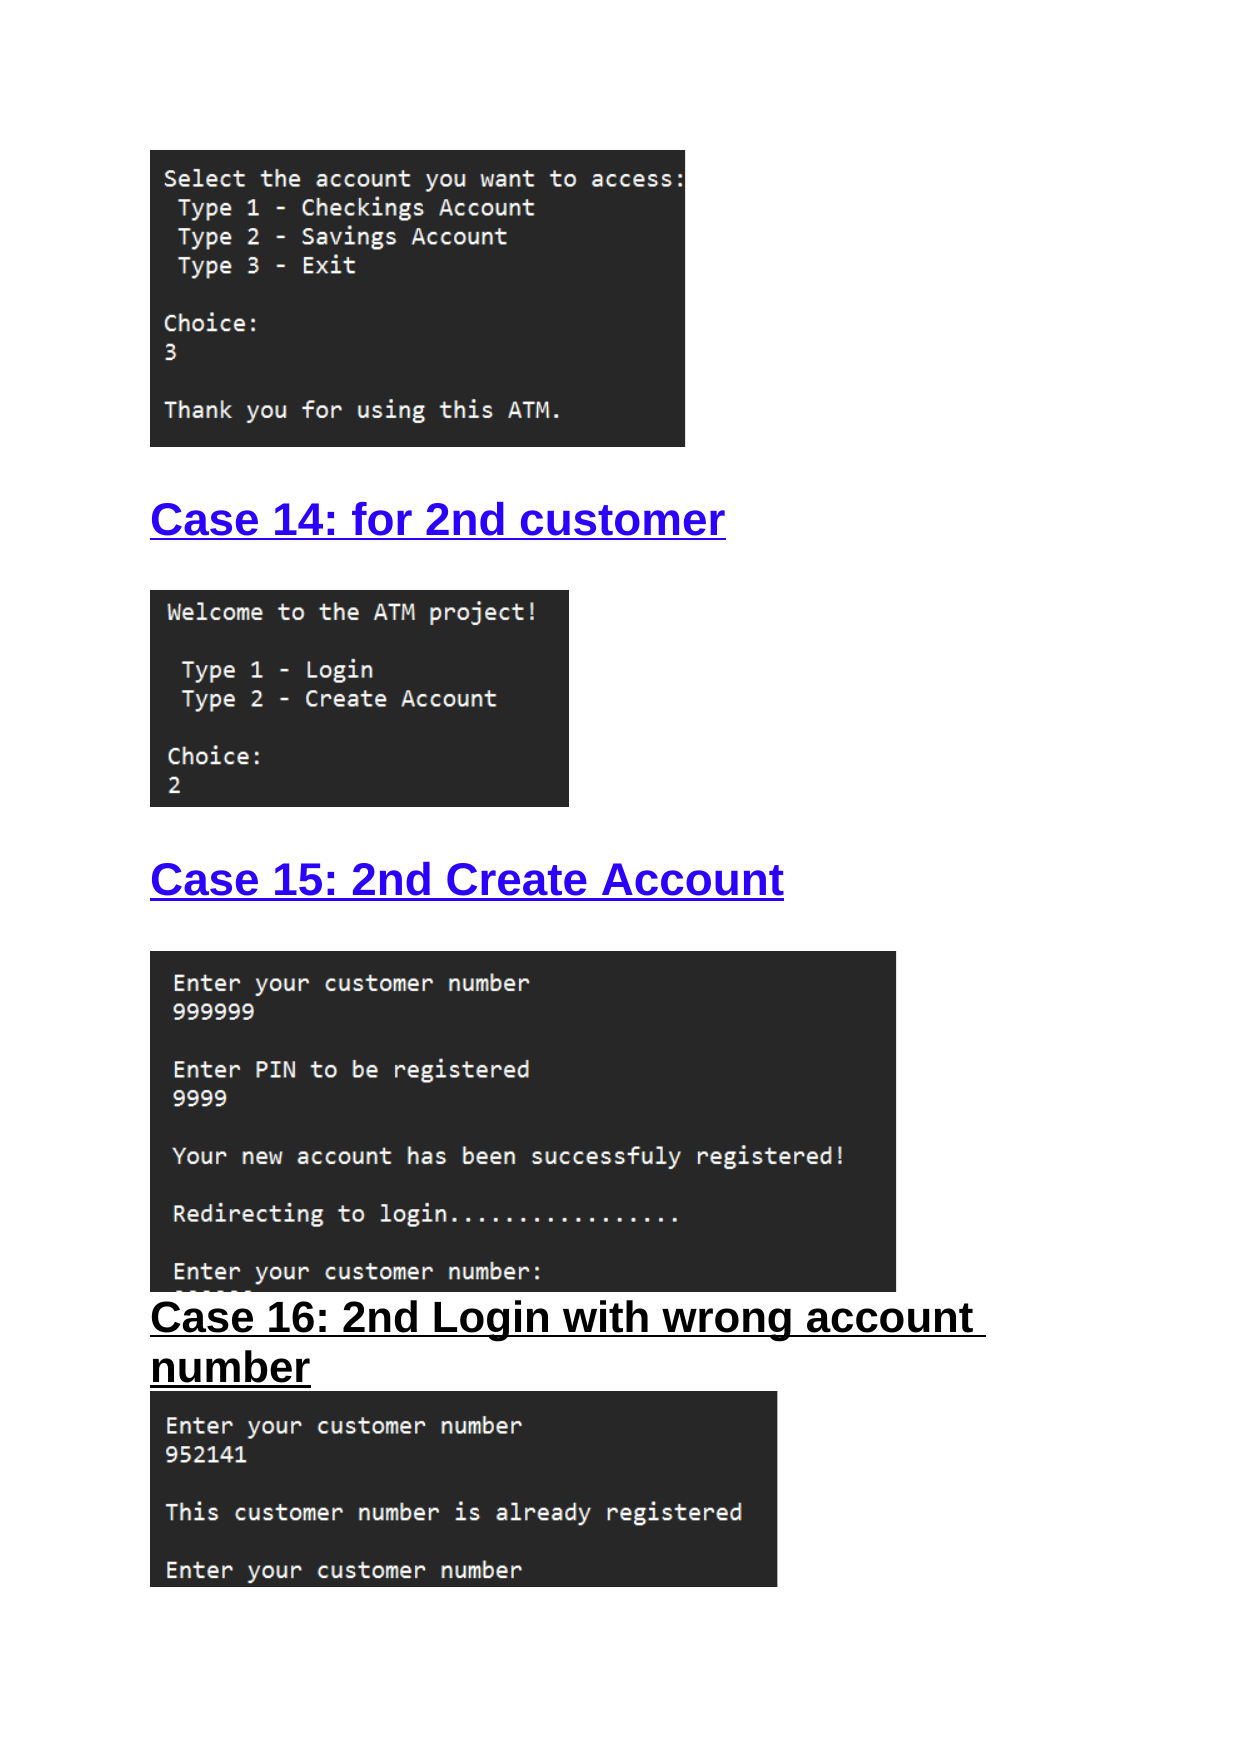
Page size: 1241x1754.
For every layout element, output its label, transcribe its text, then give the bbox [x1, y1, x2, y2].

picture [150, 1391, 778, 1587]
text Case 14: for 2nd customer [150, 492, 1090, 545]
text Case 15: 2nd Create Account [150, 853, 1090, 905]
picture [150, 150, 686, 447]
picture [150, 590, 569, 807]
text Case 16: 2nd Login with wrong account number [150, 1291, 1090, 1392]
picture [150, 951, 897, 1292]
